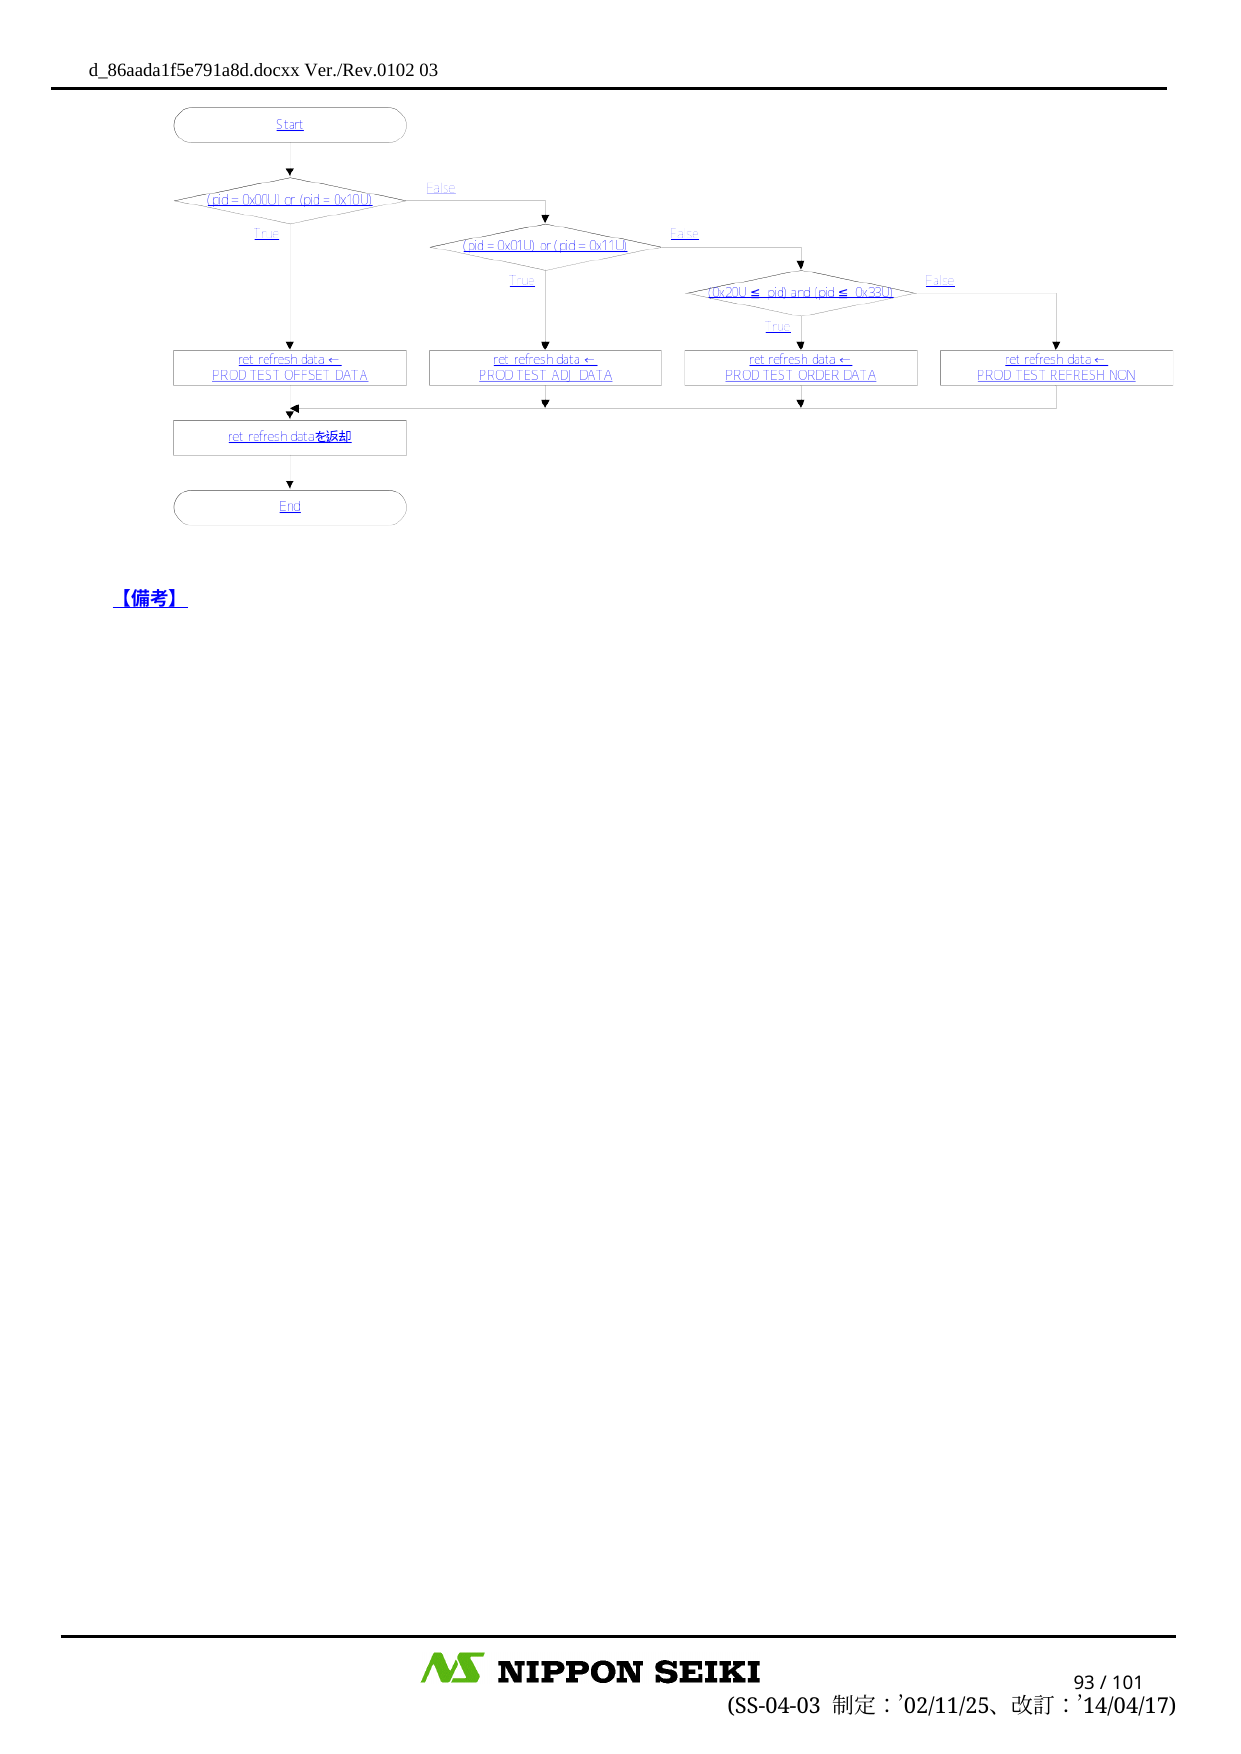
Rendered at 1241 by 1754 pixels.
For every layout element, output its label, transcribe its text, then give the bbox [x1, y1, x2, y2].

text 【備考】 [89, 571, 1181, 623]
